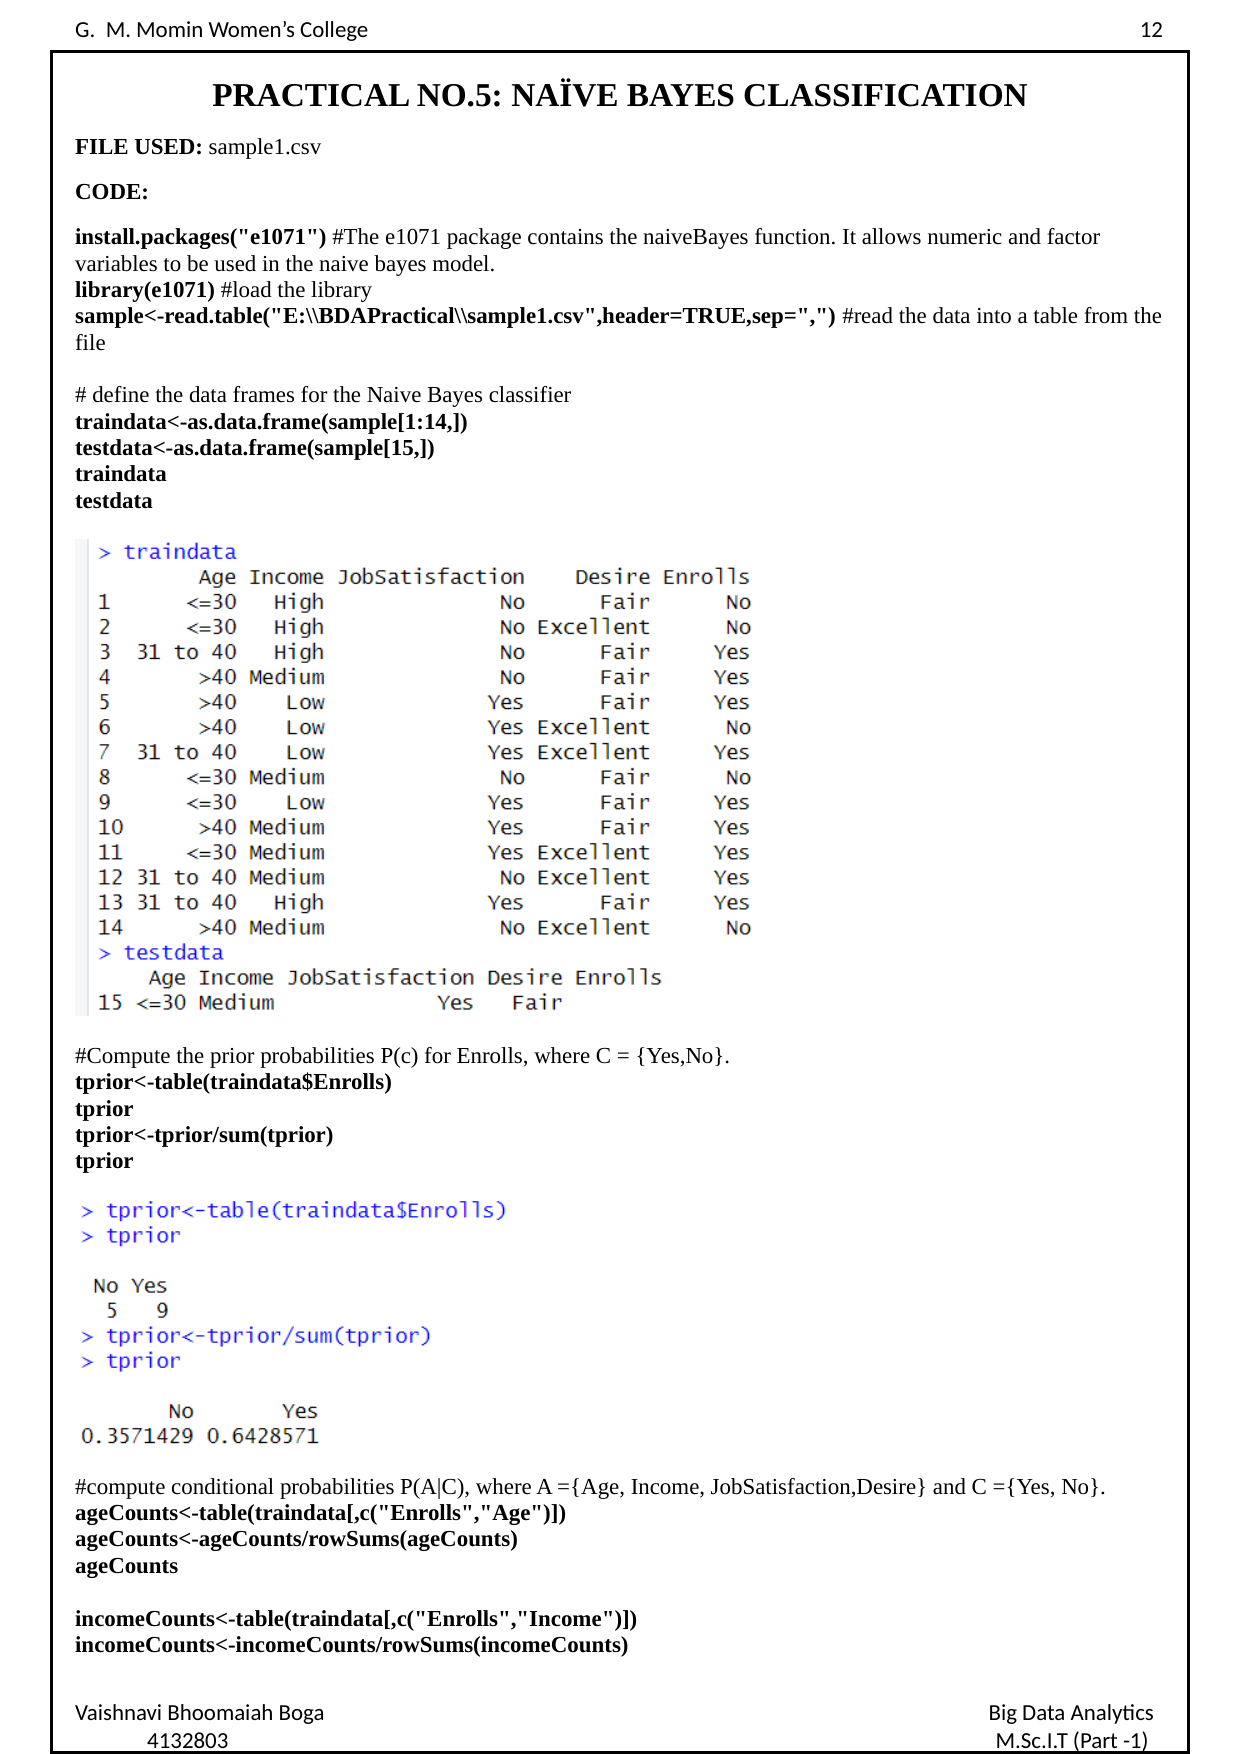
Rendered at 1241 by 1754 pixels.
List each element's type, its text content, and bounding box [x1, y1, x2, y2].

text ageCounts [75, 1552, 1165, 1578]
text CODE: [75, 178, 1165, 204]
text # define the data frames for the Naive Bayes classifier [75, 381, 1165, 408]
text testdata [75, 487, 1165, 513]
picture [75, 1200, 508, 1447]
text incomeCounts<-table(traindata[,c("Enrolls","Income")]) [75, 1604, 1165, 1631]
text traindata [75, 460, 1165, 487]
text PRACTICAL NO.5: NAÏVE BAYES CLASSIFICATION [75, 75, 1165, 113]
text #compute conditional probabilities P(A|C), where A ={Age, Income, JobSatisfaction,Desire} and C ={Yes, No}. [75, 1473, 1165, 1499]
text tprior [75, 1147, 1165, 1174]
text testdata<-as.data.frame(sample[15,]) [75, 434, 1165, 460]
text sample<-read.table("E:\\BDAPractical\\sample1.csv",header=TRUE,sep=",") #read the data into a table from the file [75, 302, 1165, 355]
text tprior<-table(traindata$Enrolls) [75, 1068, 1165, 1095]
text FILE USED: sample1.csv [75, 133, 1165, 159]
text traindata<-as.data.frame(sample[1:14,]) [75, 408, 1165, 434]
text install.packages("e1071") #The e1071 package contains the naiveBayes function. It allows numeric and factor variables to be used in the naive bayes model. [75, 223, 1165, 276]
picture [75, 539, 759, 1016]
text ageCounts<-table(traindata[,c("Enrolls","Age")]) [75, 1499, 1165, 1526]
text #Compute the prior probabilities P(c) for Enrolls, where C = {Yes,No}. [75, 1042, 1165, 1068]
text library(e1071) #load the library [75, 276, 1165, 302]
text tprior<-tprior/sum(tprior) [75, 1121, 1165, 1147]
text tprior [75, 1095, 1165, 1121]
text incomeCounts<-incomeCounts/rowSums(incomeCounts) [75, 1631, 1165, 1657]
text ageCounts<-ageCounts/rowSums(ageCounts) [75, 1526, 1165, 1552]
